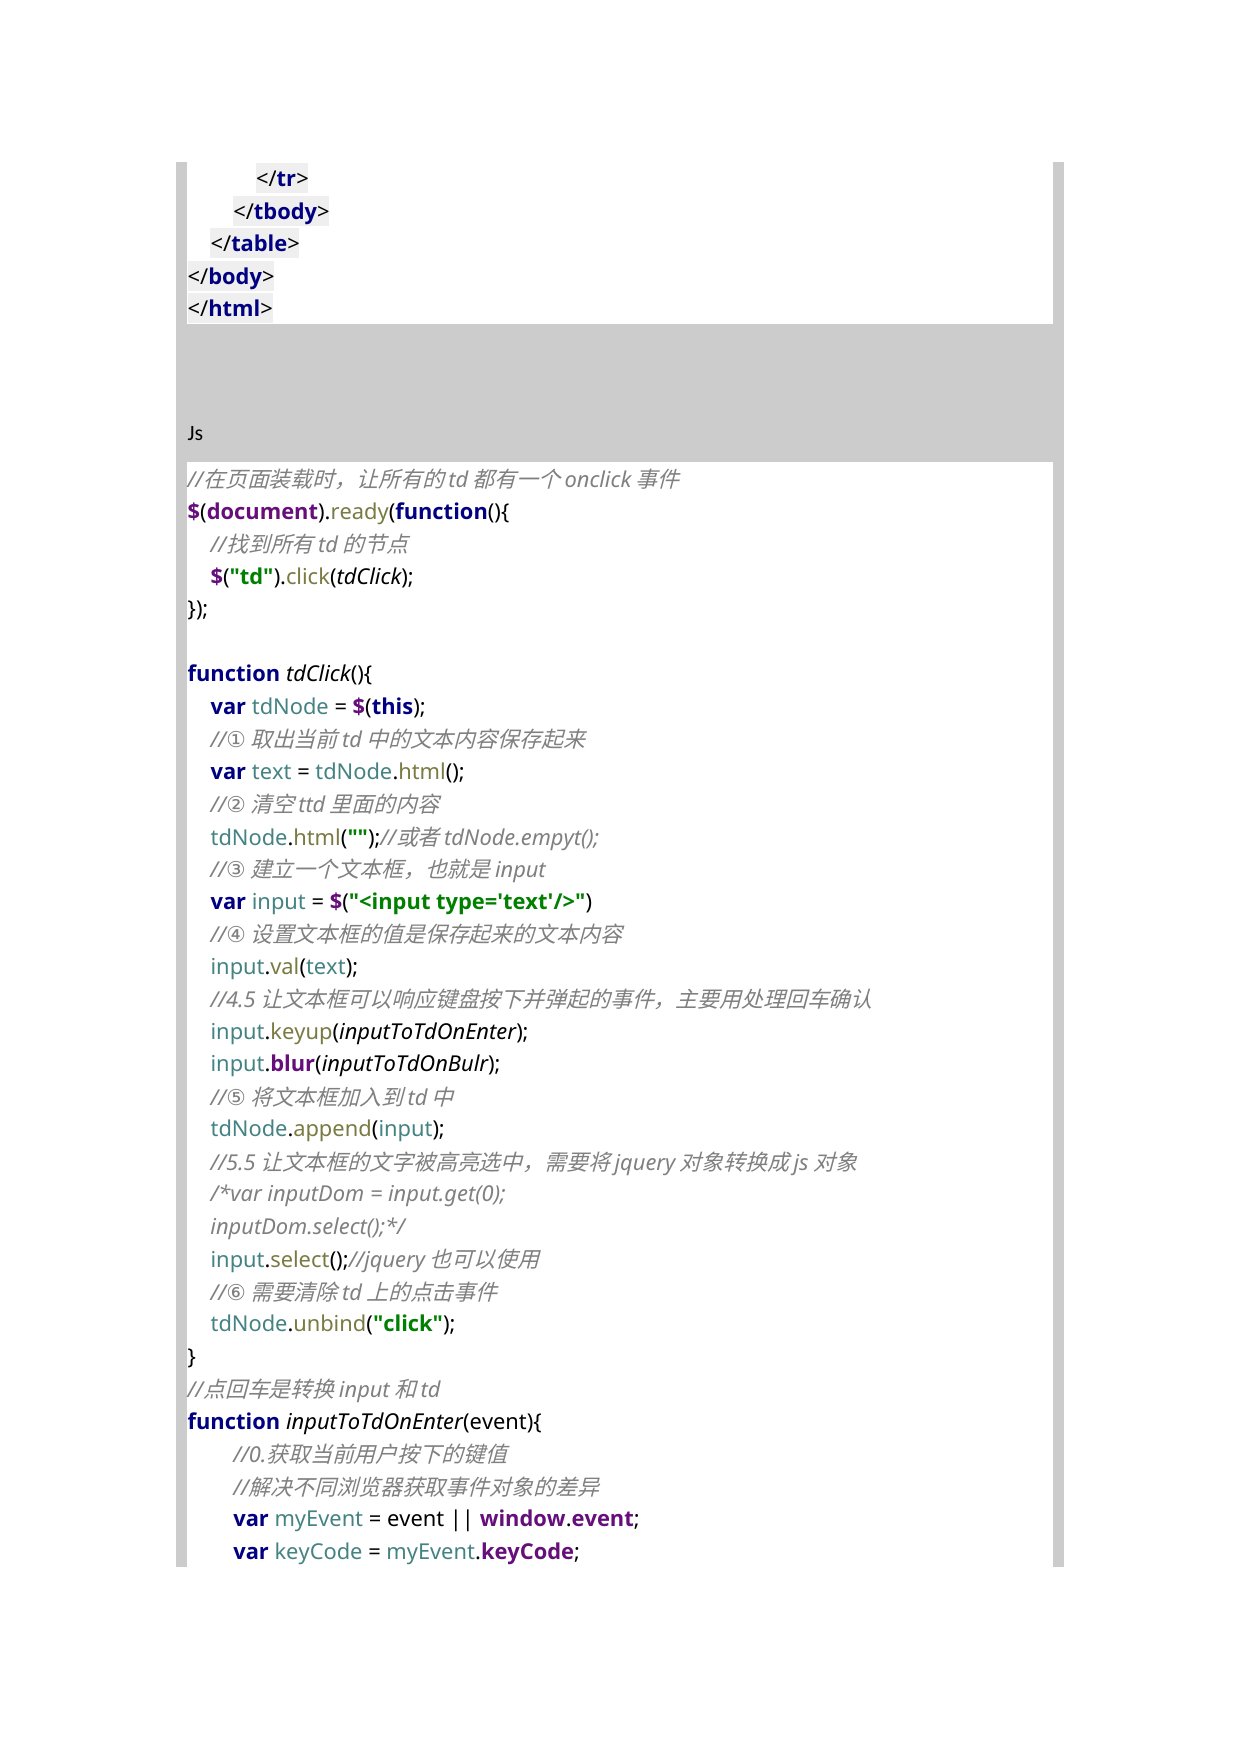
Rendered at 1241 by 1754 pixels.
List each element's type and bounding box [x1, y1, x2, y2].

table_header [176, 162, 1064, 1567]
